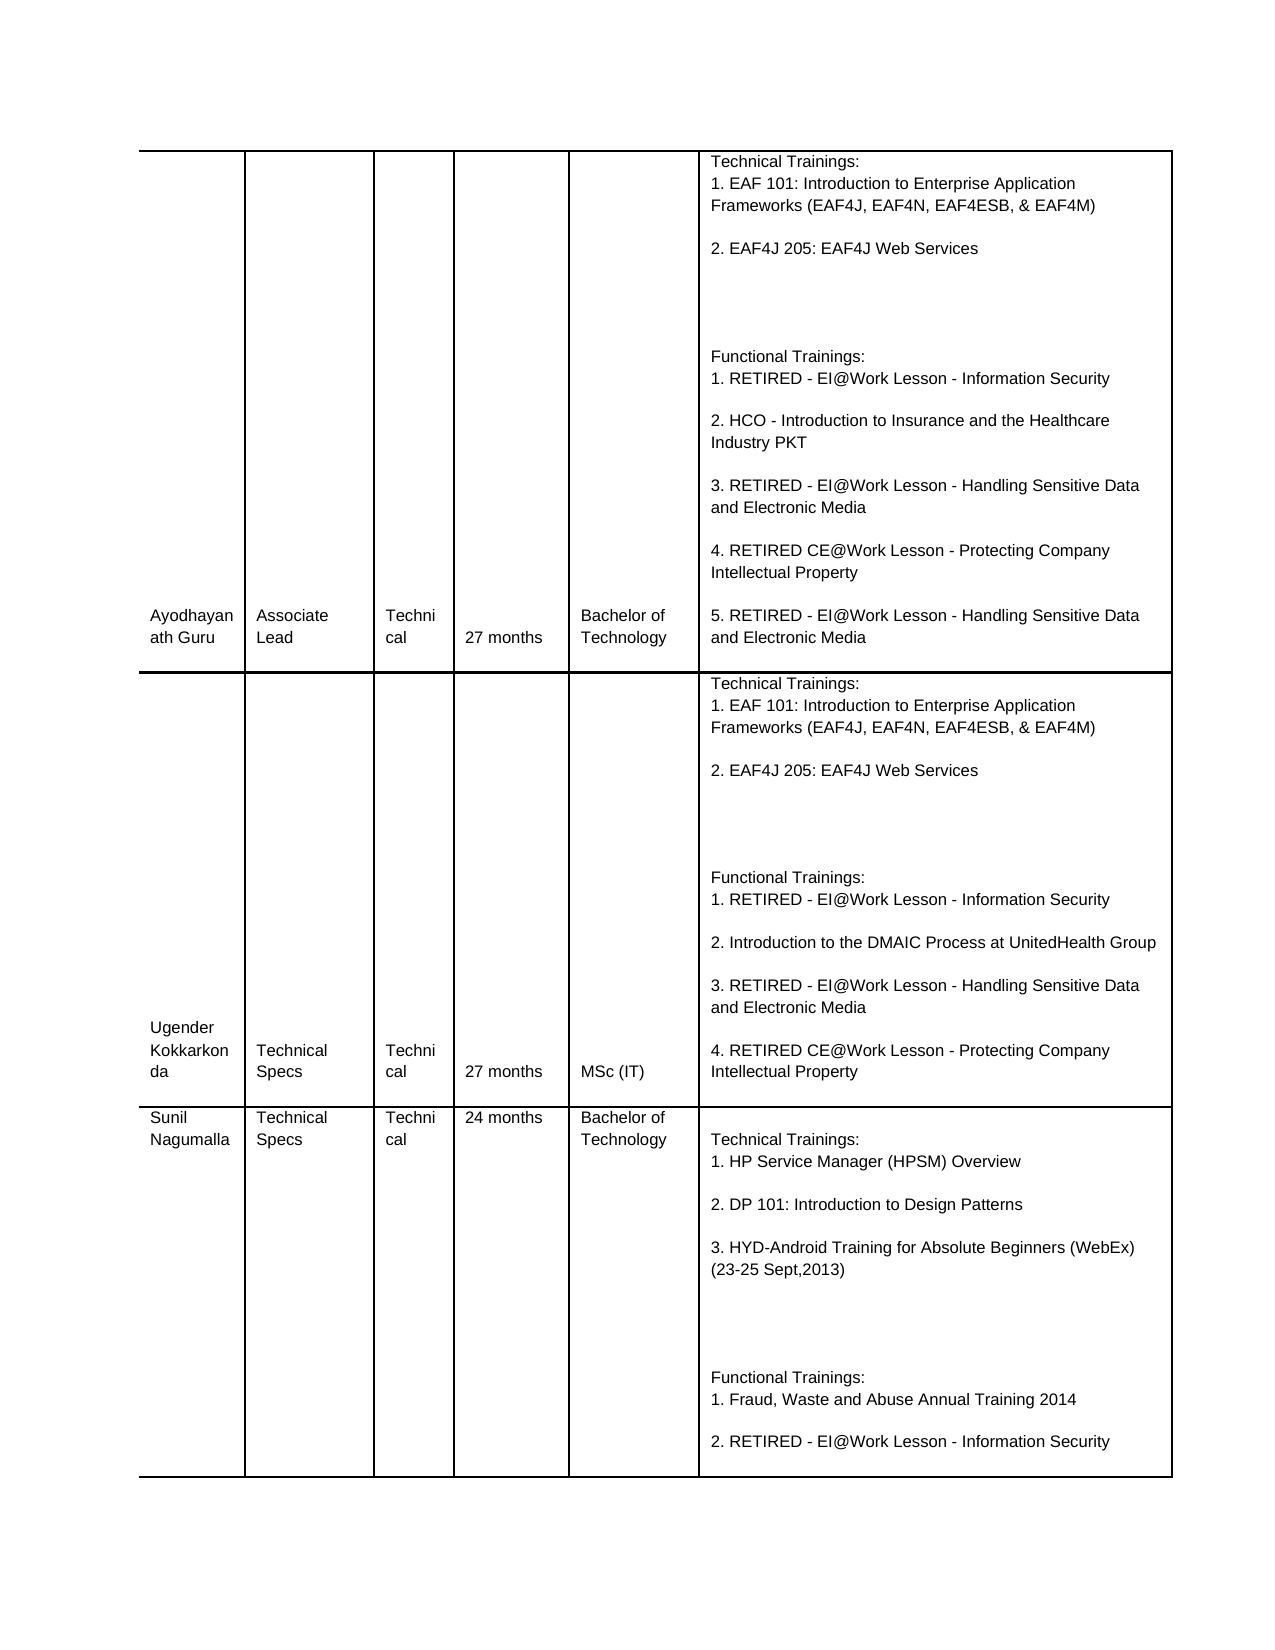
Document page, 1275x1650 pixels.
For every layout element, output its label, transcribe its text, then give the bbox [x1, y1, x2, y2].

table_cell Associate Lead [246, 152, 373, 671]
table_cell 27 months [455, 674, 568, 1106]
table_cell Technical [375, 152, 453, 671]
table_cell Technical [375, 1108, 453, 1476]
table_cell Ayodhayanath Guru [139, 152, 244, 671]
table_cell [700, 1108, 1171, 1476]
table_cell Sunil Nagumalla [139, 1108, 244, 1476]
table_cell Bachelor of Technology [570, 152, 698, 671]
table_cell Technical Trainings: 1. EAF 101: Introduction to Enterprise Application Frameworks (EAF4J, EAF4N, EAF4ESB, & EAF4M) 2. EAF4J 205: EAF4J Web Services Functional Trainings: 1. RETIRED - EI@Work Lesson - Information Security 2. HCO - Introduction to Insurance and the Healthcare Industry PKT 3. RETIRED - EI@Work Lesson - Handling Sensitive Data and Electronic Media 4. RETIRED CE@Work Lesson - Protecting Company Intellectual Property 5. RETIRED - EI@Work Lesson - Handling Sensitive Data and Electronic Media [700, 152, 1171, 671]
table_cell Technical [375, 674, 453, 1106]
table_cell 24 months [455, 1108, 568, 1476]
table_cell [570, 1108, 698, 1476]
table_cell Technical Specs [246, 1108, 373, 1476]
table_cell Technical Trainings: 1. EAF 101: Introduction to Enterprise Application Frameworks (EAF4J, EAF4N, EAF4ESB, & EAF4M) 2. EAF4J 205: EAF4J Web Services Functional Trainings: 1. RETIRED - EI@Work Lesson - Information Security 2. Introduction to the DMAIC Process at UnitedHealth Group 3. RETIRED - EI@Work Lesson - Handling Sensitive Data and Electronic Media 4. RETIRED CE@Work Lesson - Protecting Company Intellectual Property [700, 674, 1171, 1106]
table_cell Technical Specs [246, 674, 373, 1106]
table_cell Ugender Kokkarkonda [139, 674, 244, 1106]
table_cell 27 months [455, 152, 568, 671]
table_cell MSc (IT) [570, 674, 698, 1106]
